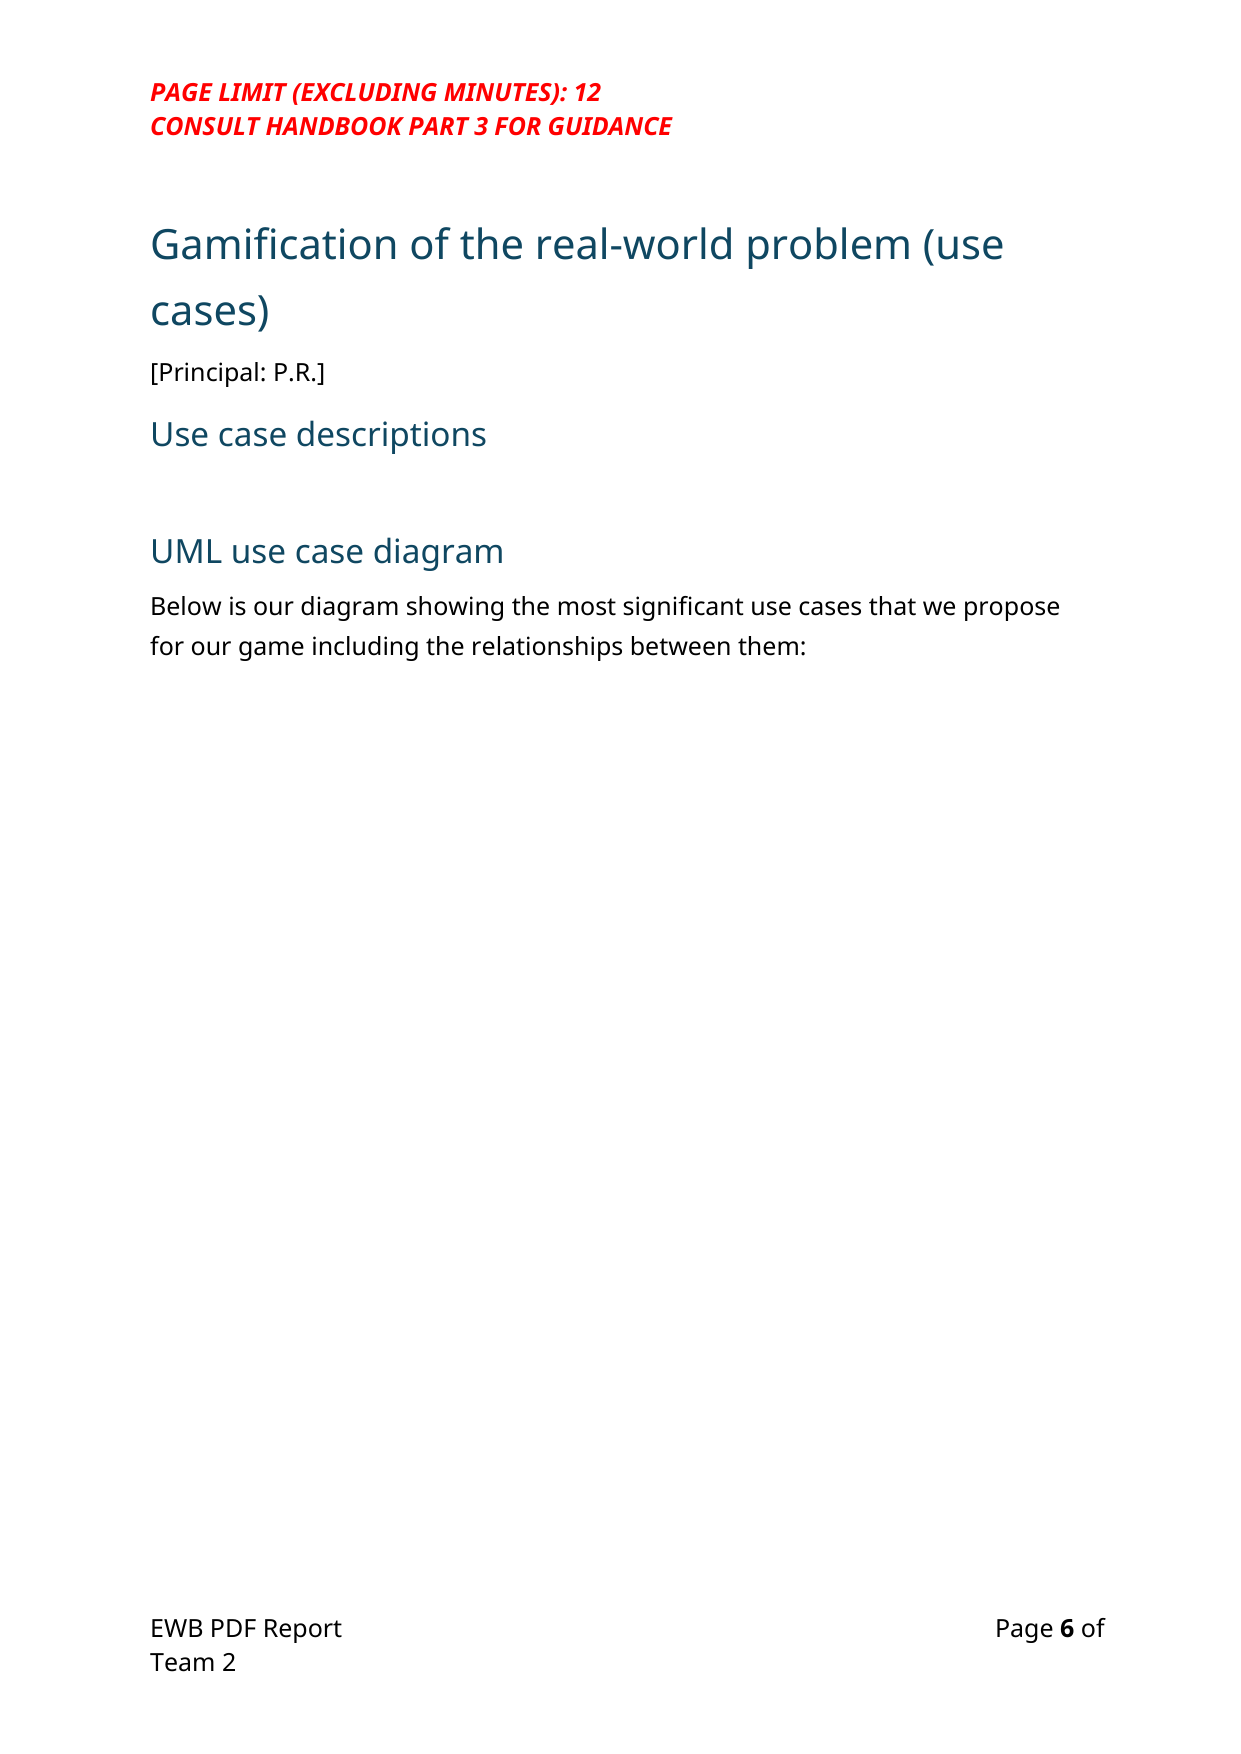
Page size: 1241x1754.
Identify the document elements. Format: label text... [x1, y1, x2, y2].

text [Principal: P.R.] [150, 355, 1090, 389]
text Below is our diagram showing the most significant use cases that we propose for our game including the relationships between them: [150, 589, 1090, 662]
subtitle Gamification of the real-world problem (use cases) [150, 215, 1090, 337]
subtitle Use case descriptions [150, 411, 1090, 456]
subtitle UML use case diagram [150, 528, 1090, 573]
